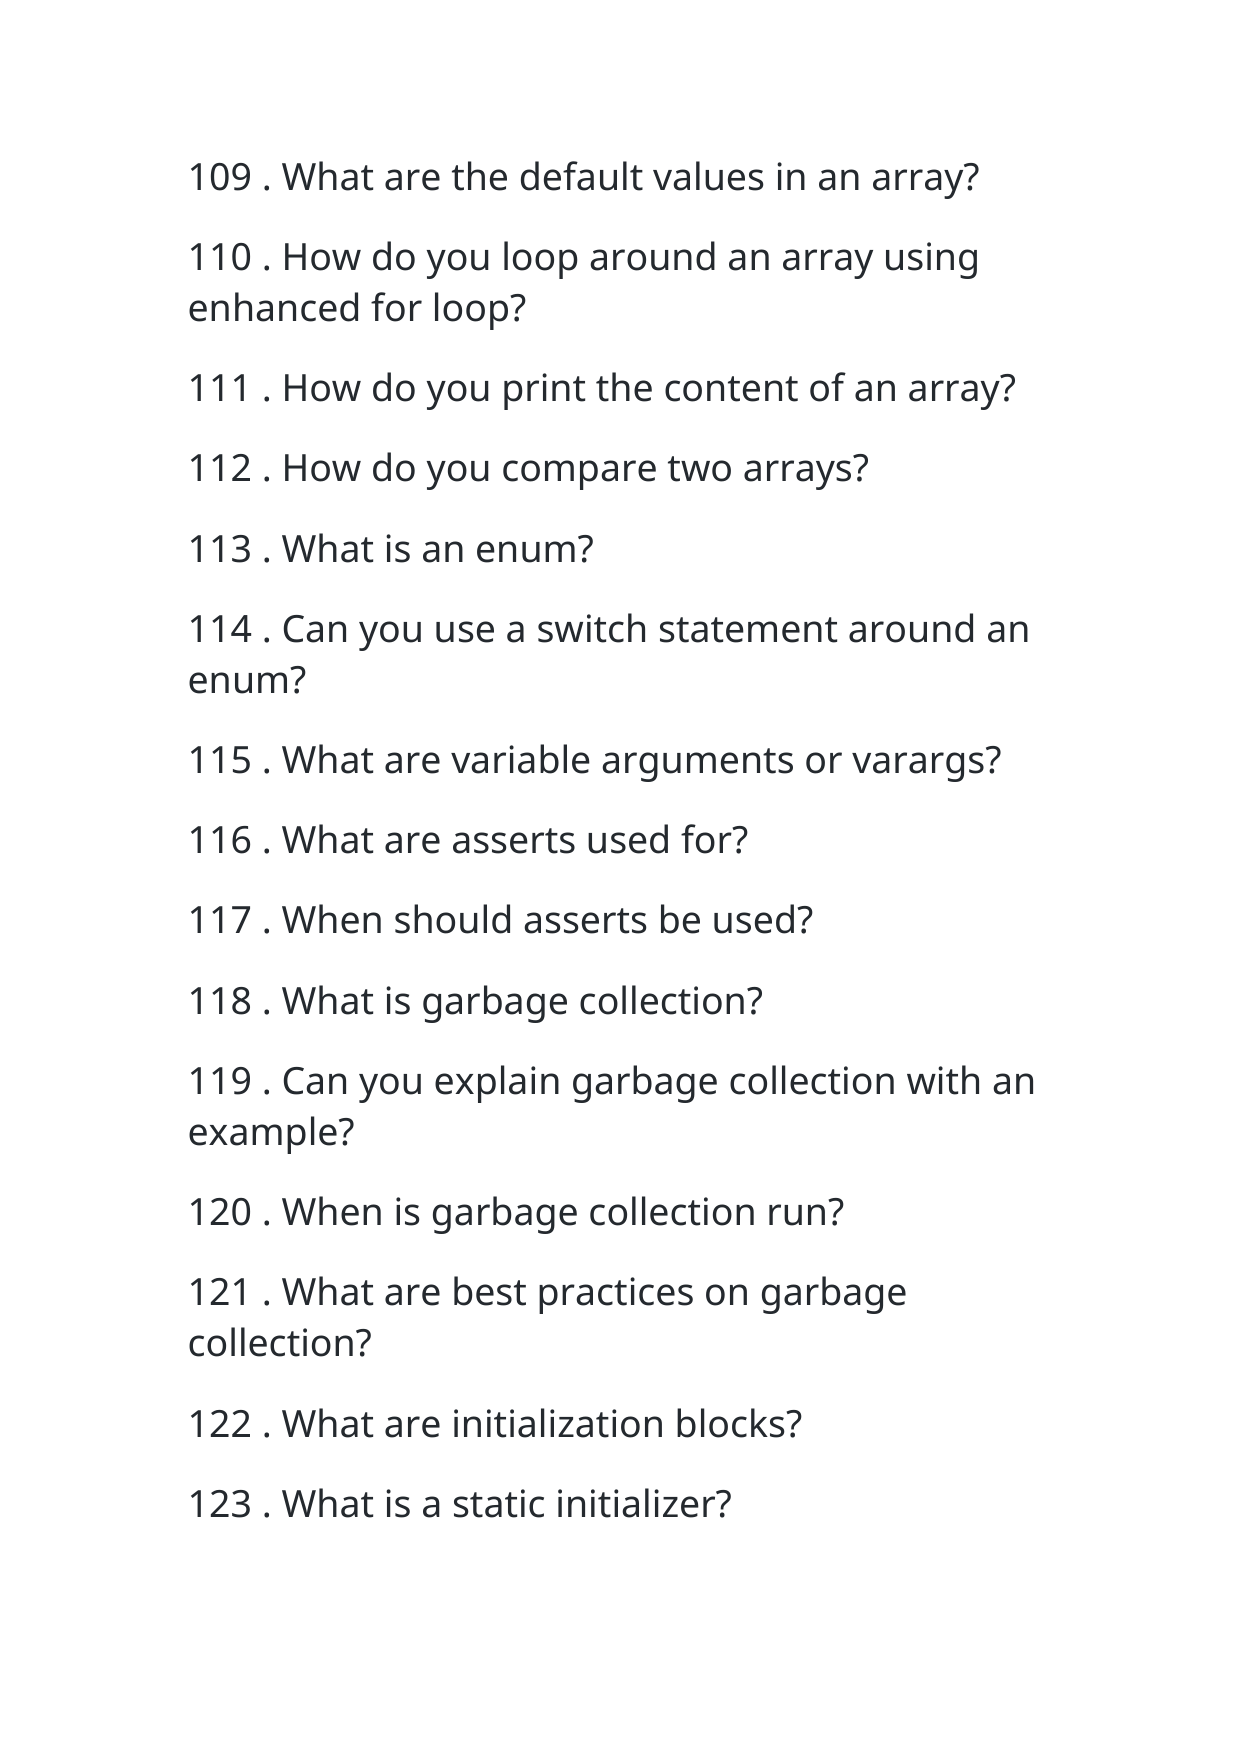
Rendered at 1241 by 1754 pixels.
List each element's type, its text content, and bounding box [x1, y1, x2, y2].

text 110 . How do you loop around an array using enhanced for loop? [187, 230, 1090, 332]
text 117 . When should asserts be used? [187, 894, 1090, 945]
text 122 . What are initialization blocks? [187, 1397, 1090, 1448]
text 114 . Can you use a switch statement around an enum? [187, 602, 1090, 704]
text 118 . What is garbage collection? [187, 974, 1090, 1025]
text 112 . How do you compare two arrays? [187, 442, 1090, 493]
text 109 . What are the default values in an array? [187, 150, 1090, 201]
text 123 . What is a static initializer? [187, 1477, 1090, 1528]
text 121 . What are best practices on garbage collection? [187, 1266, 1090, 1368]
text 113 . What is an enum? [187, 522, 1090, 573]
text 116 . What are asserts used for? [187, 813, 1090, 864]
text 115 . What are variable arguments or varargs? [187, 733, 1090, 784]
text 119 . Can you explain garbage collection with an example? [187, 1054, 1090, 1156]
text 120 . When is garbage collection run? [187, 1185, 1090, 1236]
text 111 . How do you print the content of an array? [187, 361, 1090, 412]
